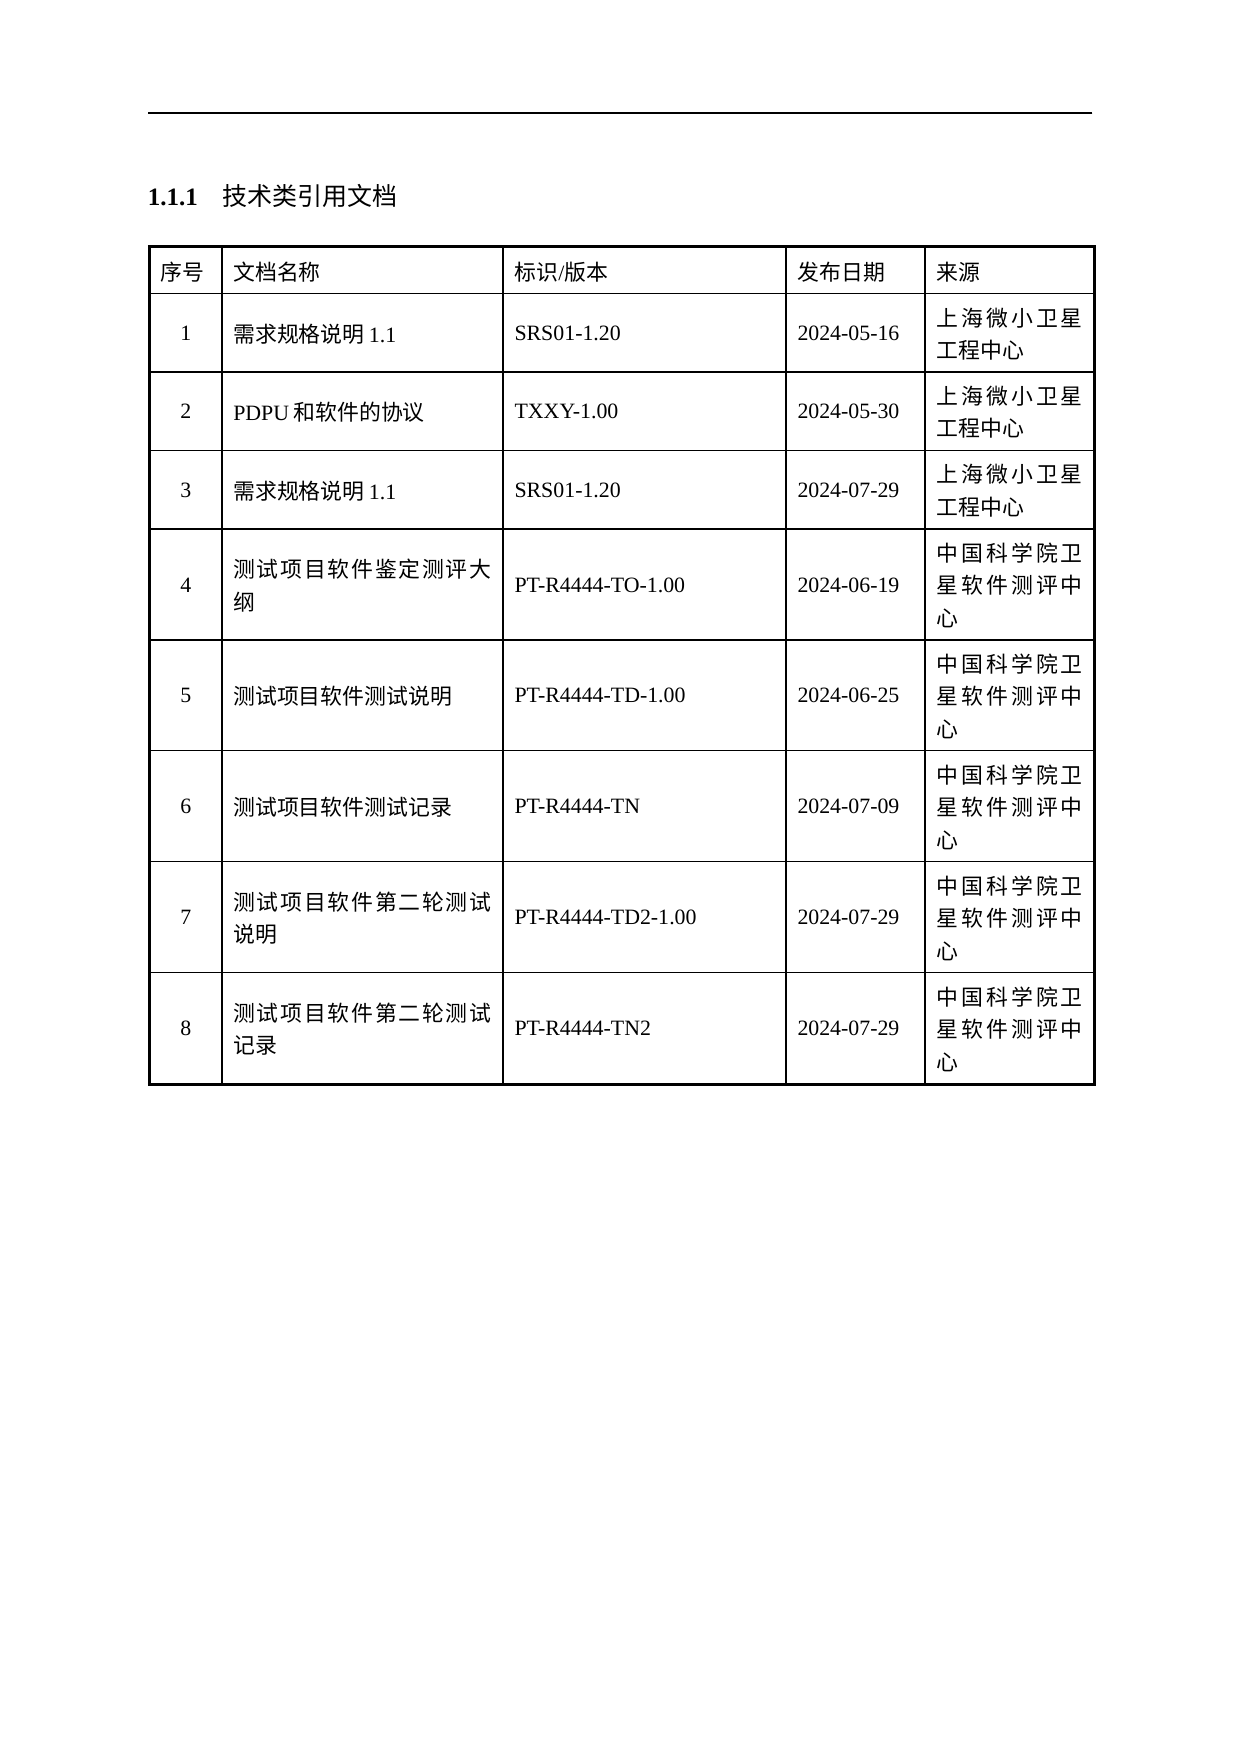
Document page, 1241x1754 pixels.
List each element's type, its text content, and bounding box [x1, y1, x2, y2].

table_cell 测试项目软件第二轮测试记录 [223, 973, 502, 1083]
table_cell 中国科学院卫星软件测评中心 [926, 751, 1093, 861]
table_cell 测试项目软件第二轮测试说明 [223, 862, 502, 972]
table_cell 中国科学院卫星软件测评中心 [926, 973, 1093, 1083]
table_cell [151, 294, 221, 371]
table_header 序号 [151, 248, 221, 293]
table_cell [151, 451, 221, 528]
table_cell 测试项目软件测试记录 [223, 751, 502, 861]
table_cell 中国科学院卫星软件测评中心 [926, 641, 1093, 750]
table_cell SRS01-1.20 [504, 294, 785, 371]
table_header 文档名称 [223, 248, 502, 293]
table_cell 需求规格说明1.1 [223, 451, 502, 528]
table_cell [151, 641, 221, 750]
table_cell SRS01-1.20 [504, 451, 785, 528]
table_header 来源 [926, 248, 1093, 293]
table_cell [151, 373, 221, 449]
table_cell 2024-07-29 [787, 451, 924, 528]
table_cell 2024-06-19 [787, 530, 924, 639]
table_cell 2024-06-25 [787, 641, 924, 750]
table_cell 中国科学院卫星软件测评中心 [926, 530, 1093, 639]
table_cell PT-R4444-TN [504, 751, 785, 861]
table_cell [151, 751, 221, 861]
table_cell PT-R4444-TD2-1.00 [504, 862, 785, 972]
table_cell 上海微小卫星工程中心 [926, 294, 1093, 371]
table_cell PDPU和软件的协议 [223, 373, 502, 449]
table_header 发布日期 [787, 248, 924, 293]
table_cell 2024-07-29 [787, 862, 924, 972]
table_cell [151, 862, 221, 972]
table_cell [151, 973, 221, 1083]
table_cell PT-R4444-TO-1.00 [504, 530, 785, 639]
table_cell 需求规格说明1.1 [223, 294, 502, 371]
table_cell 测试项目软件鉴定测评大纲 [223, 530, 502, 639]
table_cell 中国科学院卫星软件测评中心 [926, 862, 1093, 972]
table_cell 2024-05-30 [787, 373, 924, 449]
table_cell TXXY-1.00 [504, 373, 785, 449]
table_cell 2024-07-09 [787, 751, 924, 861]
table_cell PT-R4444-TN2 [504, 973, 785, 1083]
table_header 标识/版本 [504, 248, 785, 293]
table_cell 2024-05-16 [787, 294, 924, 371]
subtitle 技术类引用文档 [148, 162, 1092, 227]
table_cell 测试项目软件测试说明 [223, 641, 502, 750]
table_cell PT-R4444-TD-1.00 [504, 641, 785, 750]
table_cell 上海微小卫星工程中心 [926, 373, 1093, 449]
table_cell [151, 530, 221, 639]
table_cell 上海微小卫星工程中心 [926, 451, 1093, 528]
table_cell 2024-07-29 [787, 973, 924, 1083]
